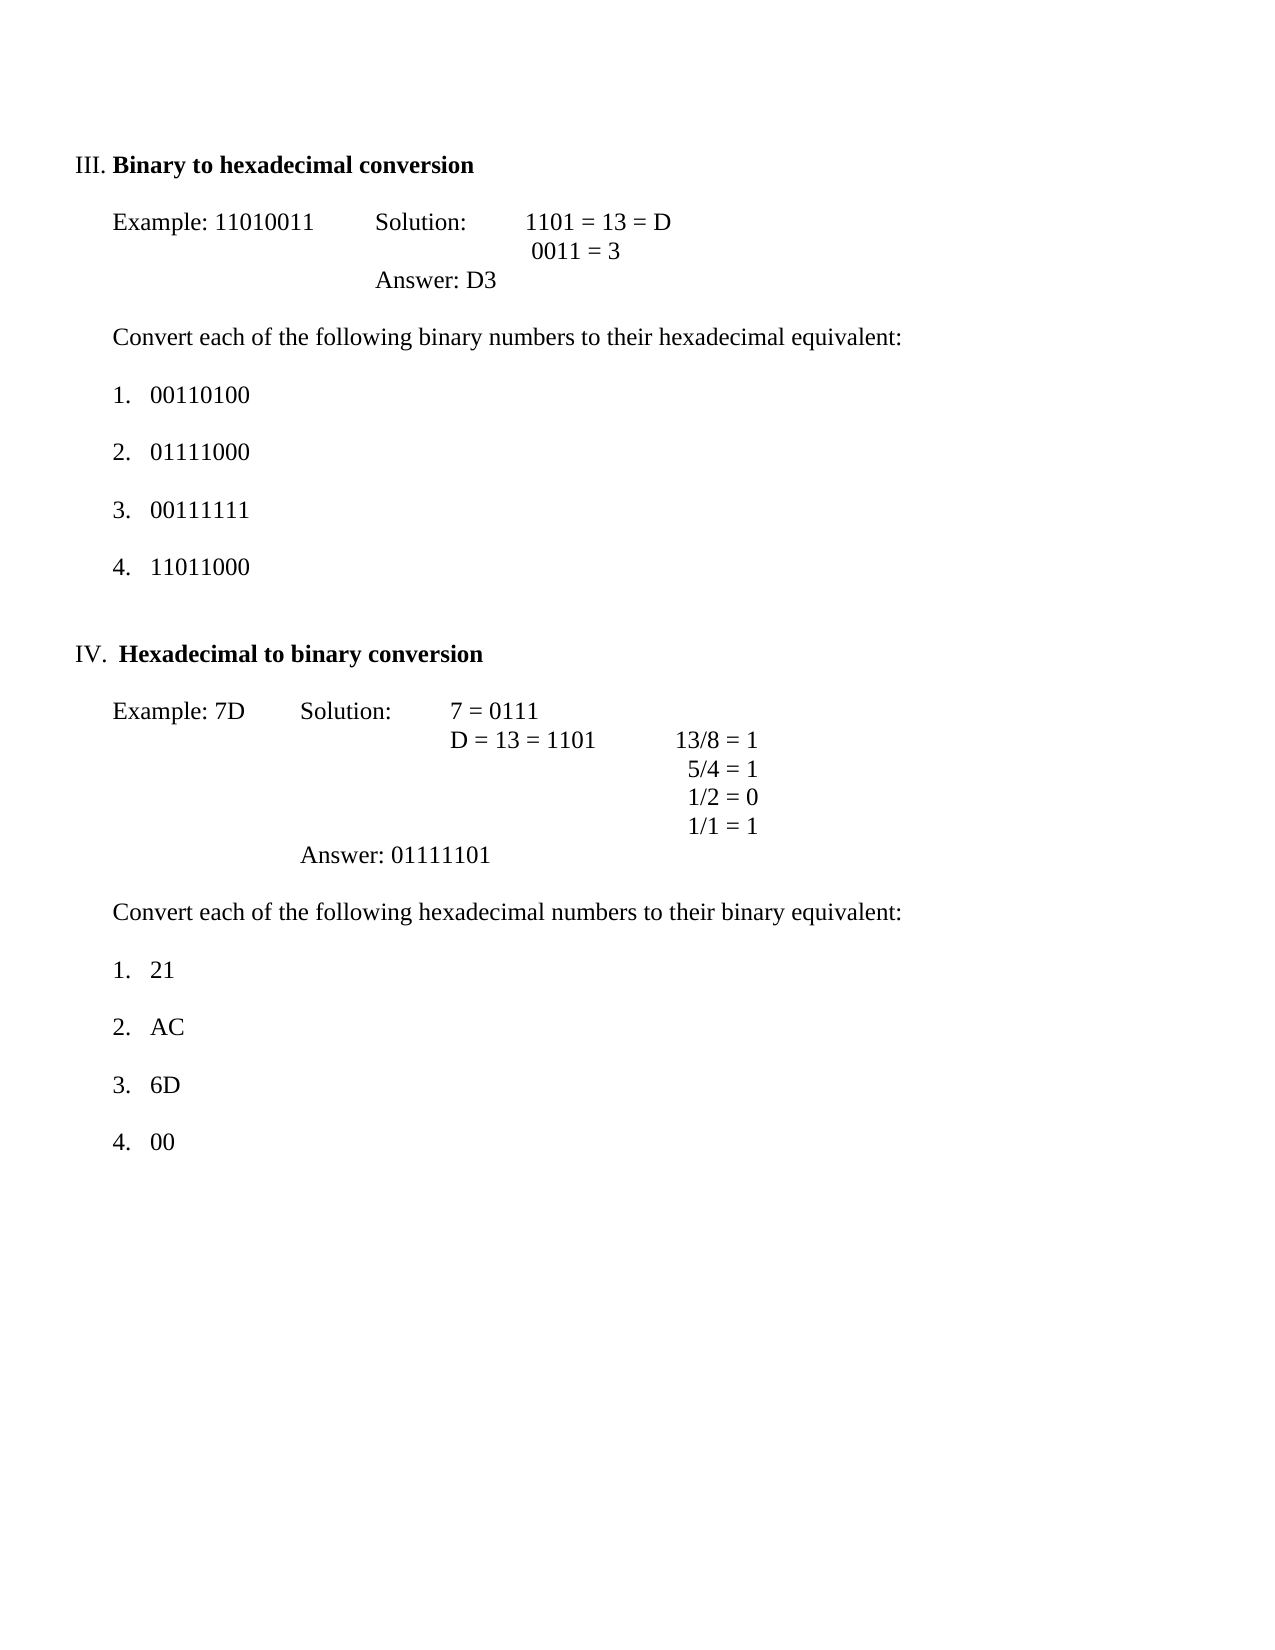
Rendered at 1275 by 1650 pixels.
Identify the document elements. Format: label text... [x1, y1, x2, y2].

list 11011000 [112, 552, 1200, 581]
text III. Binary to hexadecimal conversion [75, 150, 1200, 179]
list 00 [112, 1127, 1200, 1156]
list 21 [112, 955, 1200, 984]
text Answer: D3 [75, 265, 1200, 294]
text Example: 7D Solution: 7 = 0111 [75, 696, 1200, 725]
text 1/2 = 0 [75, 782, 1200, 811]
text 1/1 = 1 [75, 811, 1200, 840]
text Example: 11010011 Solution: 1101 = 13 = D [75, 207, 1200, 236]
text Convert each of the following binary numbers to their hexadecimal equivalent: [75, 322, 1200, 351]
list 01111000 [112, 437, 1200, 466]
text 0011 = 3 [75, 236, 1200, 265]
text Answer: 01111101 [75, 840, 1200, 869]
text IV. Hexadecimal to binary conversion [75, 639, 1200, 667]
text Convert each of the following hexadecimal numbers to their binary equivalent: [75, 897, 1200, 926]
list AC [112, 1012, 1200, 1041]
list 00111111 [112, 495, 1200, 524]
text D = 13 = 1101 13/8 = 1 [75, 725, 1200, 754]
list 6D [112, 1070, 1200, 1099]
list 00110100 [112, 380, 1200, 409]
text 5/4 = 1 [75, 754, 1200, 782]
